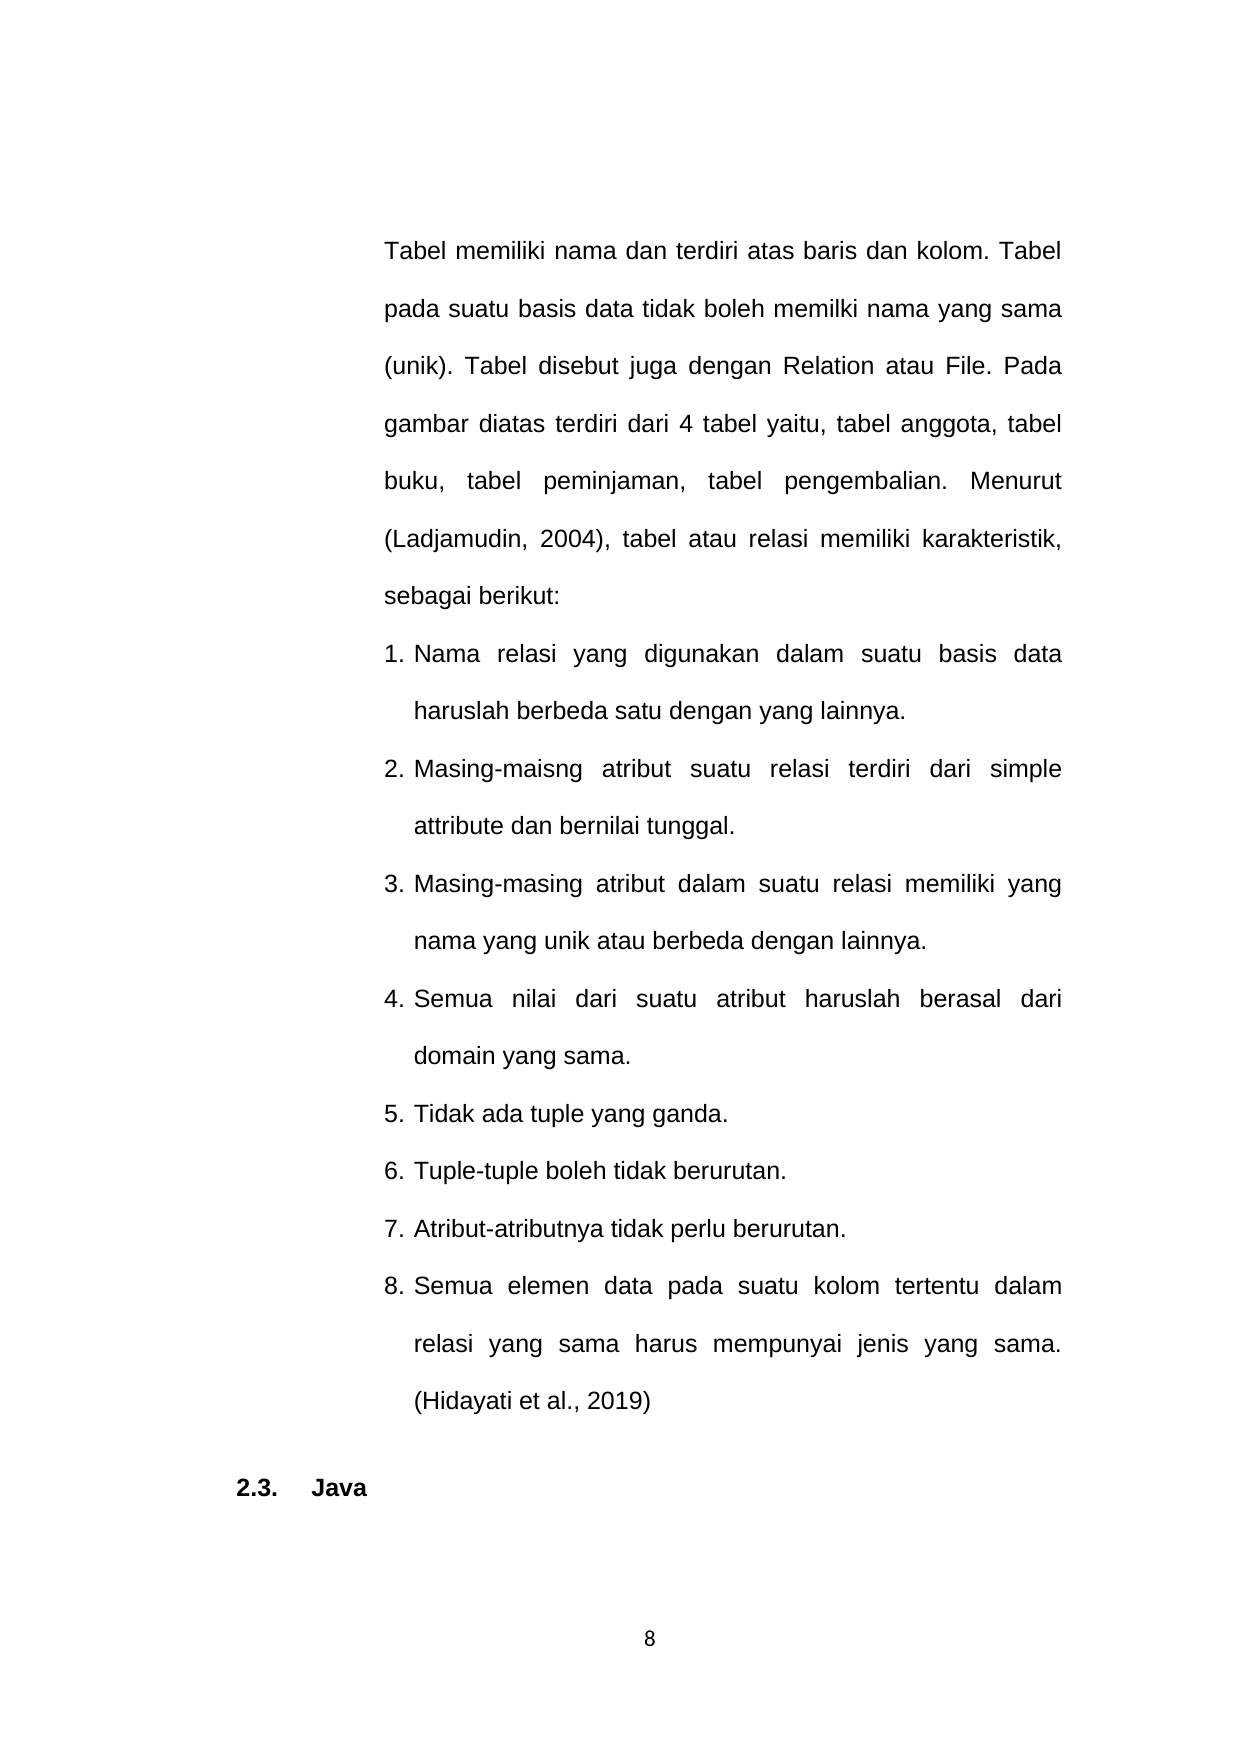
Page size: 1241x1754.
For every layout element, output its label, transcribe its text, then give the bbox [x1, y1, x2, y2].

list Tidak ada tuple yang ganda. [384, 1099, 1063, 1127]
list Atribut-atributnya tidak perlu berurutan. [384, 1214, 1063, 1242]
list Semua nilai dari suatu atribut haruslah berasal dari domain yang sama. [384, 984, 1063, 1070]
list Tuple-tuple boleh tidak berurutan. [384, 1156, 1063, 1185]
list Masing-masing atribut dalam suatu relasi memiliki yang nama yang unik atau berbeda dengan lainnya. [384, 869, 1063, 955]
list Semua elemen data pada suatu kolom tertentu dalam relasi yang sama harus mempunyai jenis yang sama. (Hidayati et al., 2019) [384, 1271, 1063, 1415]
list Tabel memiliki nama dan terdiri atas baris dan kolom. Tabel pada suatu basis data tidak boleh memilki nama yang sama (unik). Tabel disebut juga dengan Relation atau File. Pada gambar diatas terdiri dari 4 tabel yaitu, tabel anggota, tabel buku, tabel peminjaman, tabel pengembalian. Menurut (Ladjamudin, 2004), tabel atau relasi memiliki karakteristik, sebagai berikut: [384, 236, 1063, 610]
list Java [236, 1472, 1063, 1501]
list Masing-maisng atribut suatu relasi terdiri dari simple attribute dan bernilai tunggal. [384, 754, 1063, 840]
list Nama relasi yang digunakan dalam suatu basis data haruslah berbeda satu dengan yang lainnya. [384, 639, 1063, 725]
